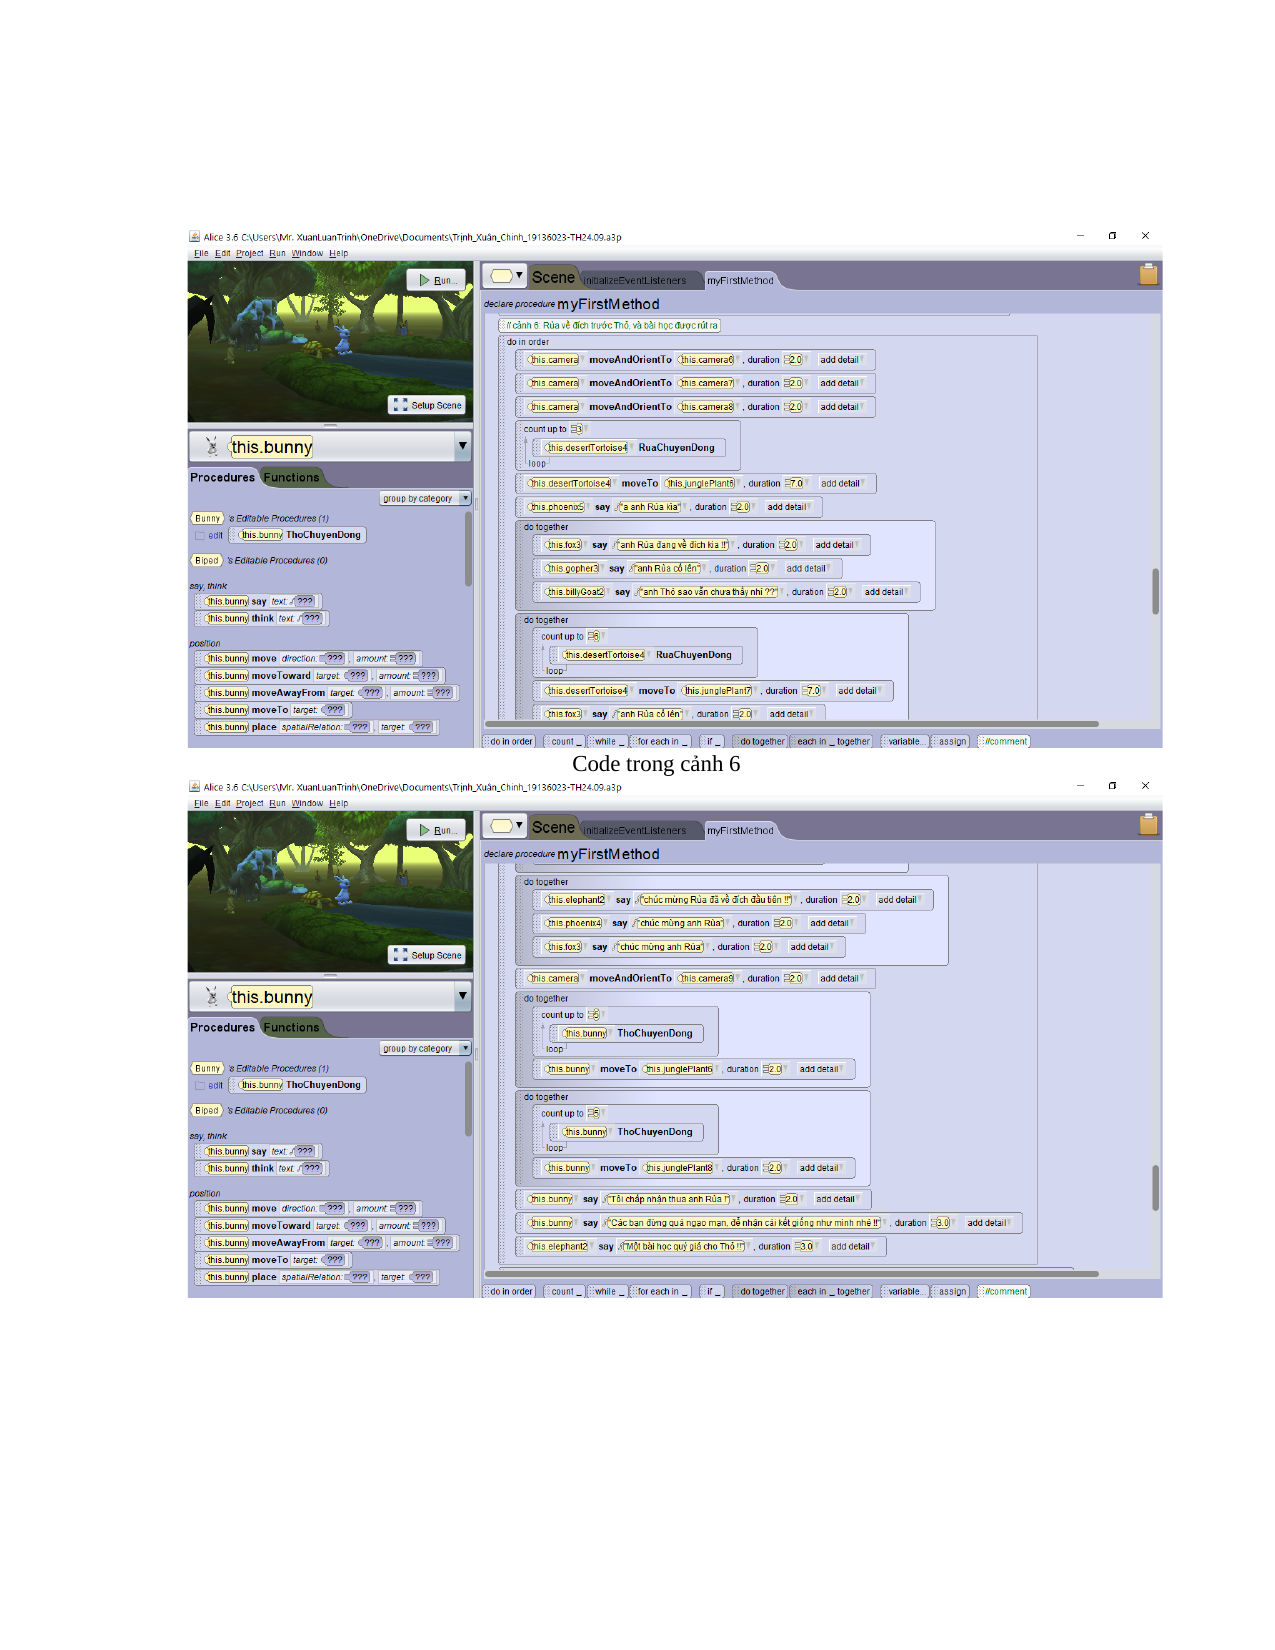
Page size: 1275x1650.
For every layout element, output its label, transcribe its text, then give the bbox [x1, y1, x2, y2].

text Code trong cảnh 6Code hành động di chuyển của Thỏ Code hành động di chuyển của Rùa [187, 748, 1125, 778]
picture [187, 228, 1163, 748]
picture [187, 778, 1163, 1298]
